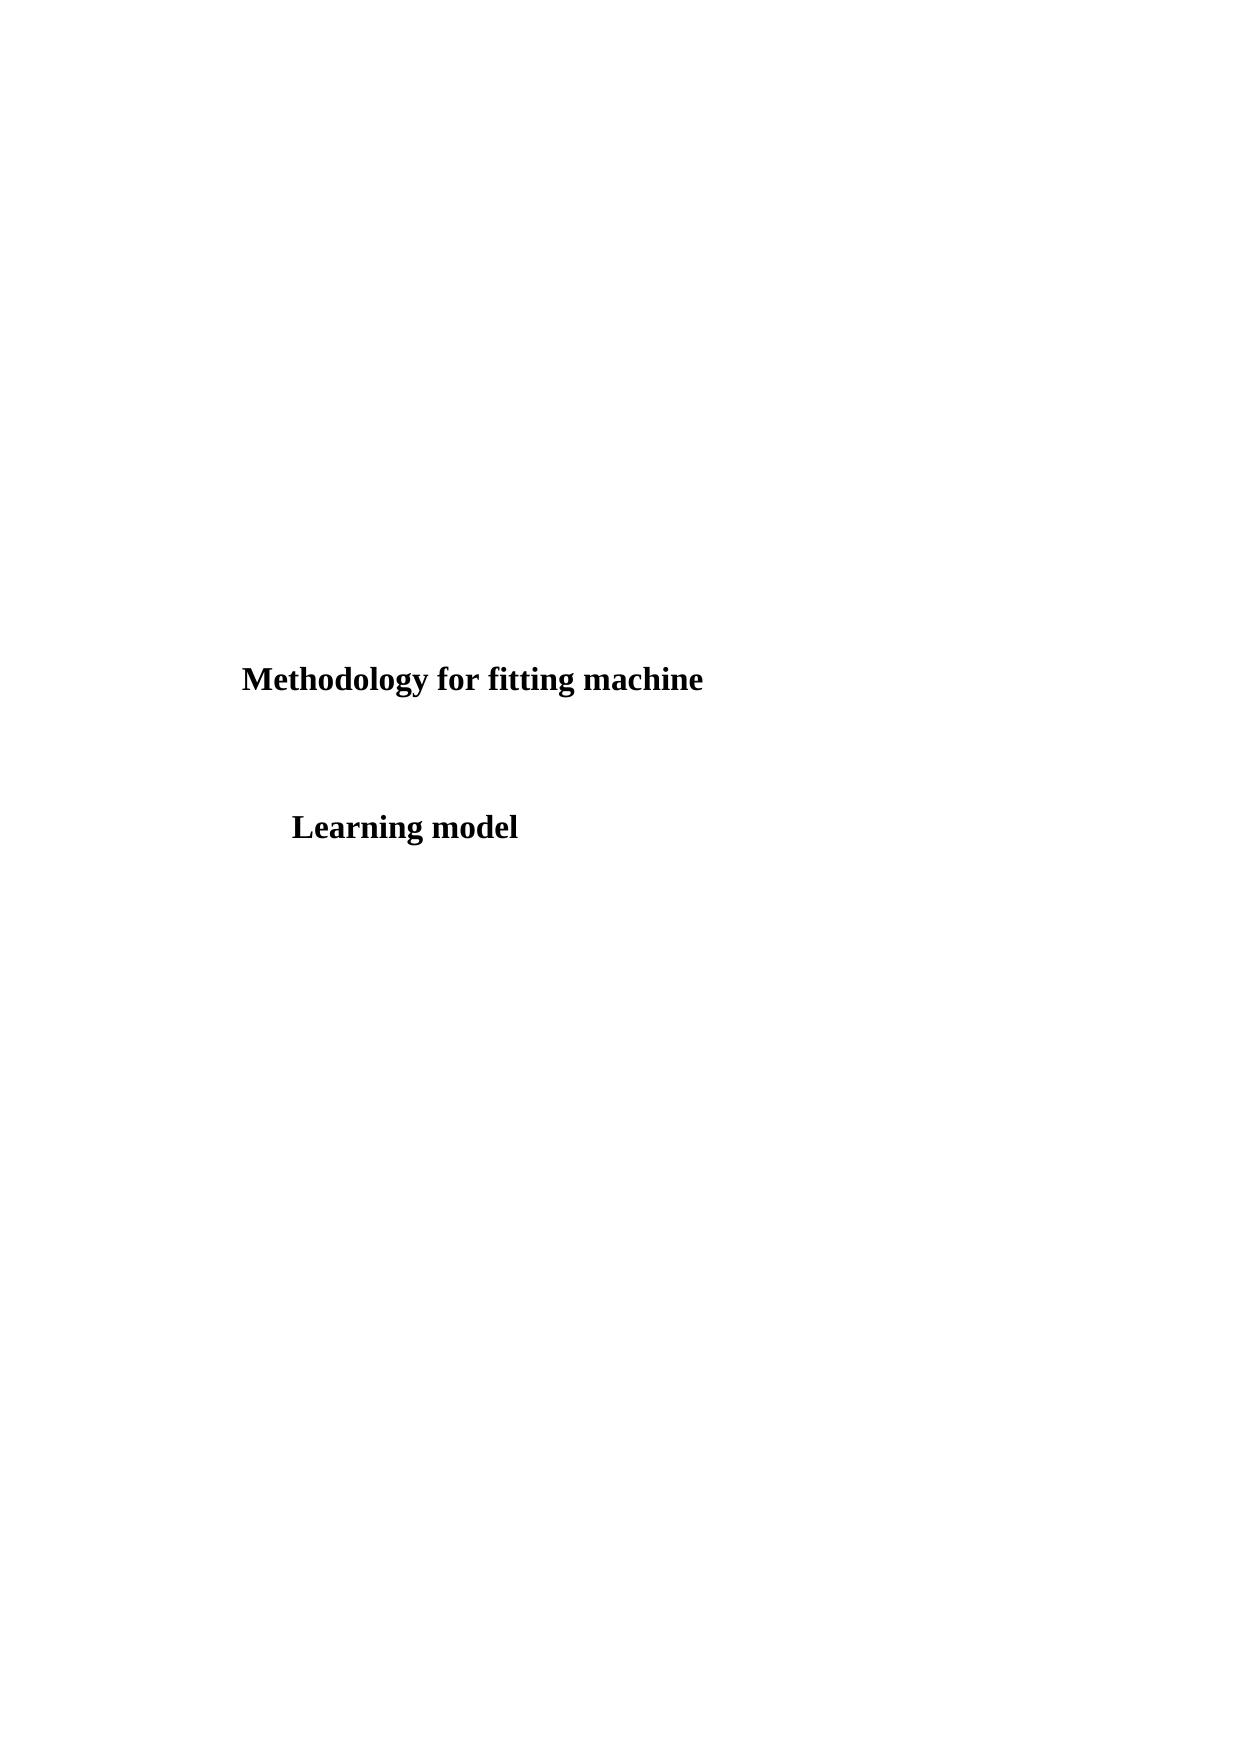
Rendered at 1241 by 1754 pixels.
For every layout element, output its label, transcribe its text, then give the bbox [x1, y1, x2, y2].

text Methodology for fitting machine [150, 659, 1090, 697]
text Learning model [150, 807, 1090, 846]
